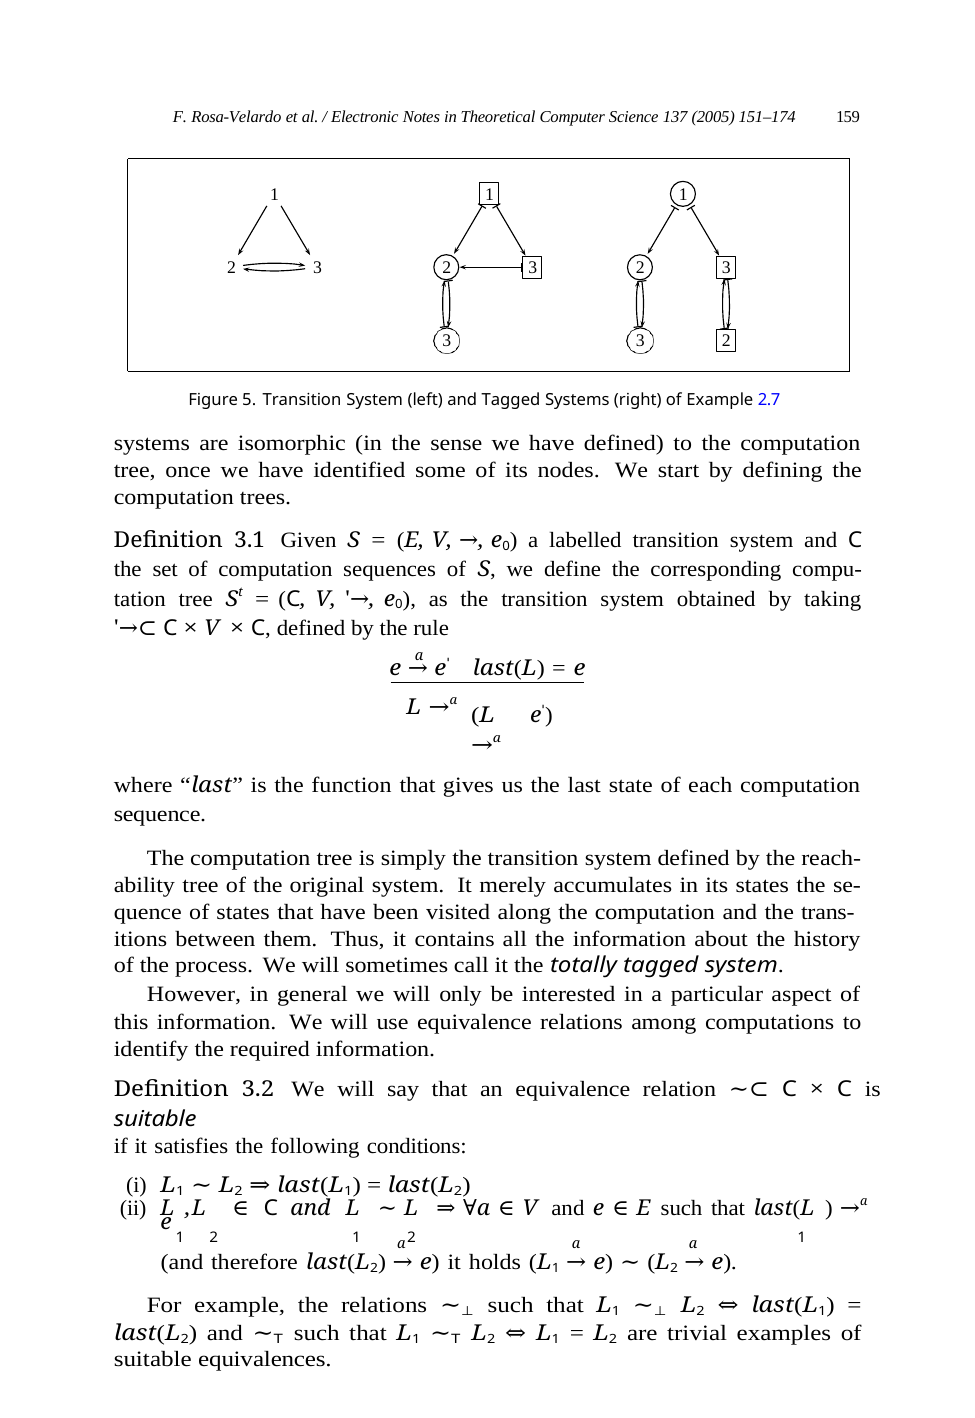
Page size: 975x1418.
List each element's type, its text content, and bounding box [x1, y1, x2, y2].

text For example, the relations ∼⊥ such that L1 ∼⊥ L2 ⇔ last(L1) = last(L2) and ∼T such that L1 ∼T L2 ⇔ L1 = L2 are trivial examples of suitable equivalences. [113, 1290, 862, 1371]
text itions between them. Thus, it contains all the information about the history of the process. We will sometimes call it the totally tagged system. [113, 928, 862, 978]
text The computation tree is simply the transition system defined by the reach- ability tree of the original system. It merely accumulates in its states the se- quence of states that have been visited along the computation and the trans- [113, 845, 862, 924]
list L ,L ∈ C and L ∼ L ⇒ ∀a ∈ V and e ∈ E such that last(L ) →a e [119, 1204, 881, 1232]
text Figure 5. Transition System (left) and Tagged Systems (right) of Example 2.7 [188, 388, 881, 411]
text e → e' last(L) = e [100, 652, 875, 682]
text L →a [100, 691, 457, 721]
text Definition 3.2 We will say that an equivalence relation ∼⊂ C × C is suitable [113, 1073, 881, 1133]
text systems are isomorphic (in the sense we have defined) to the computation tree, once we have identified some of its nodes. We start by defining the computation trees. [113, 429, 862, 509]
text if it satisfies the following conditions: [113, 1133, 881, 1158]
picture [626, 327, 654, 354]
text where “last” is the function that gives us the last state of each computation sequence. [113, 769, 862, 826]
text (and therefore last(L2) → e) it holds (L1 → e) ∼ (L2 → e). [160, 1250, 881, 1274]
text Definition 3.1 Given S = (E, V, →, e0) a labelled transition system and C the set of computation sequences of S, we define the corresponding compu- tation tree St = (C, V, '→, e0), as the transition system obtained by taking '→⊂ C × V × C, defined by the rule [113, 524, 862, 642]
text (L →a [471, 699, 516, 759]
text However, in general we will only be interested in a particular aspect of this information. We will use equivalence relations among computations to identify the required information. [113, 981, 862, 1061]
picture [433, 327, 460, 354]
list L1 ∼ L2 ⇒ last(L1) = last(L2) [126, 1169, 881, 1199]
text e') [530, 699, 881, 729]
